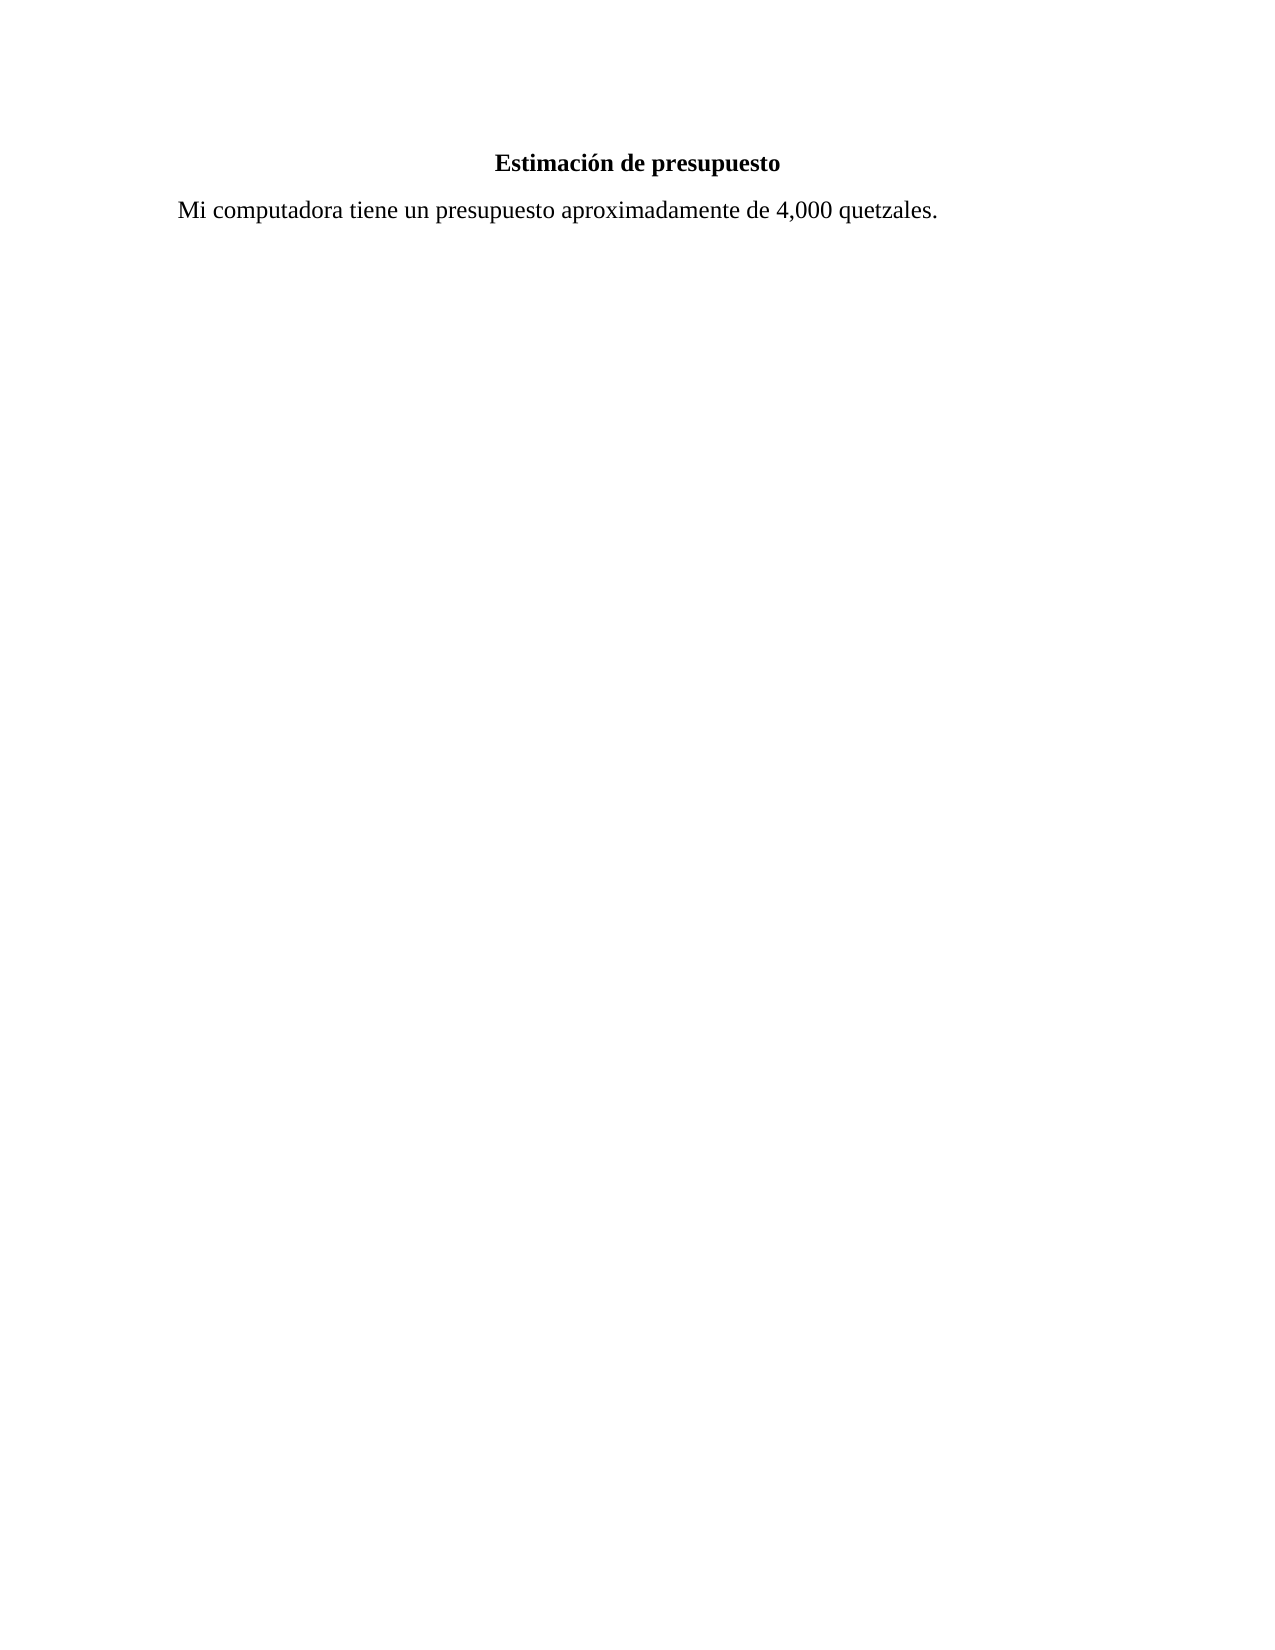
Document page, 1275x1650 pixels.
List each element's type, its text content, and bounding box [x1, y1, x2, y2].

text Estimación de presupuesto [177, 148, 1098, 176]
text Mi computadora tiene un presupuesto aproximadamente de 4,000 quetzales. [177, 195, 1098, 224]
